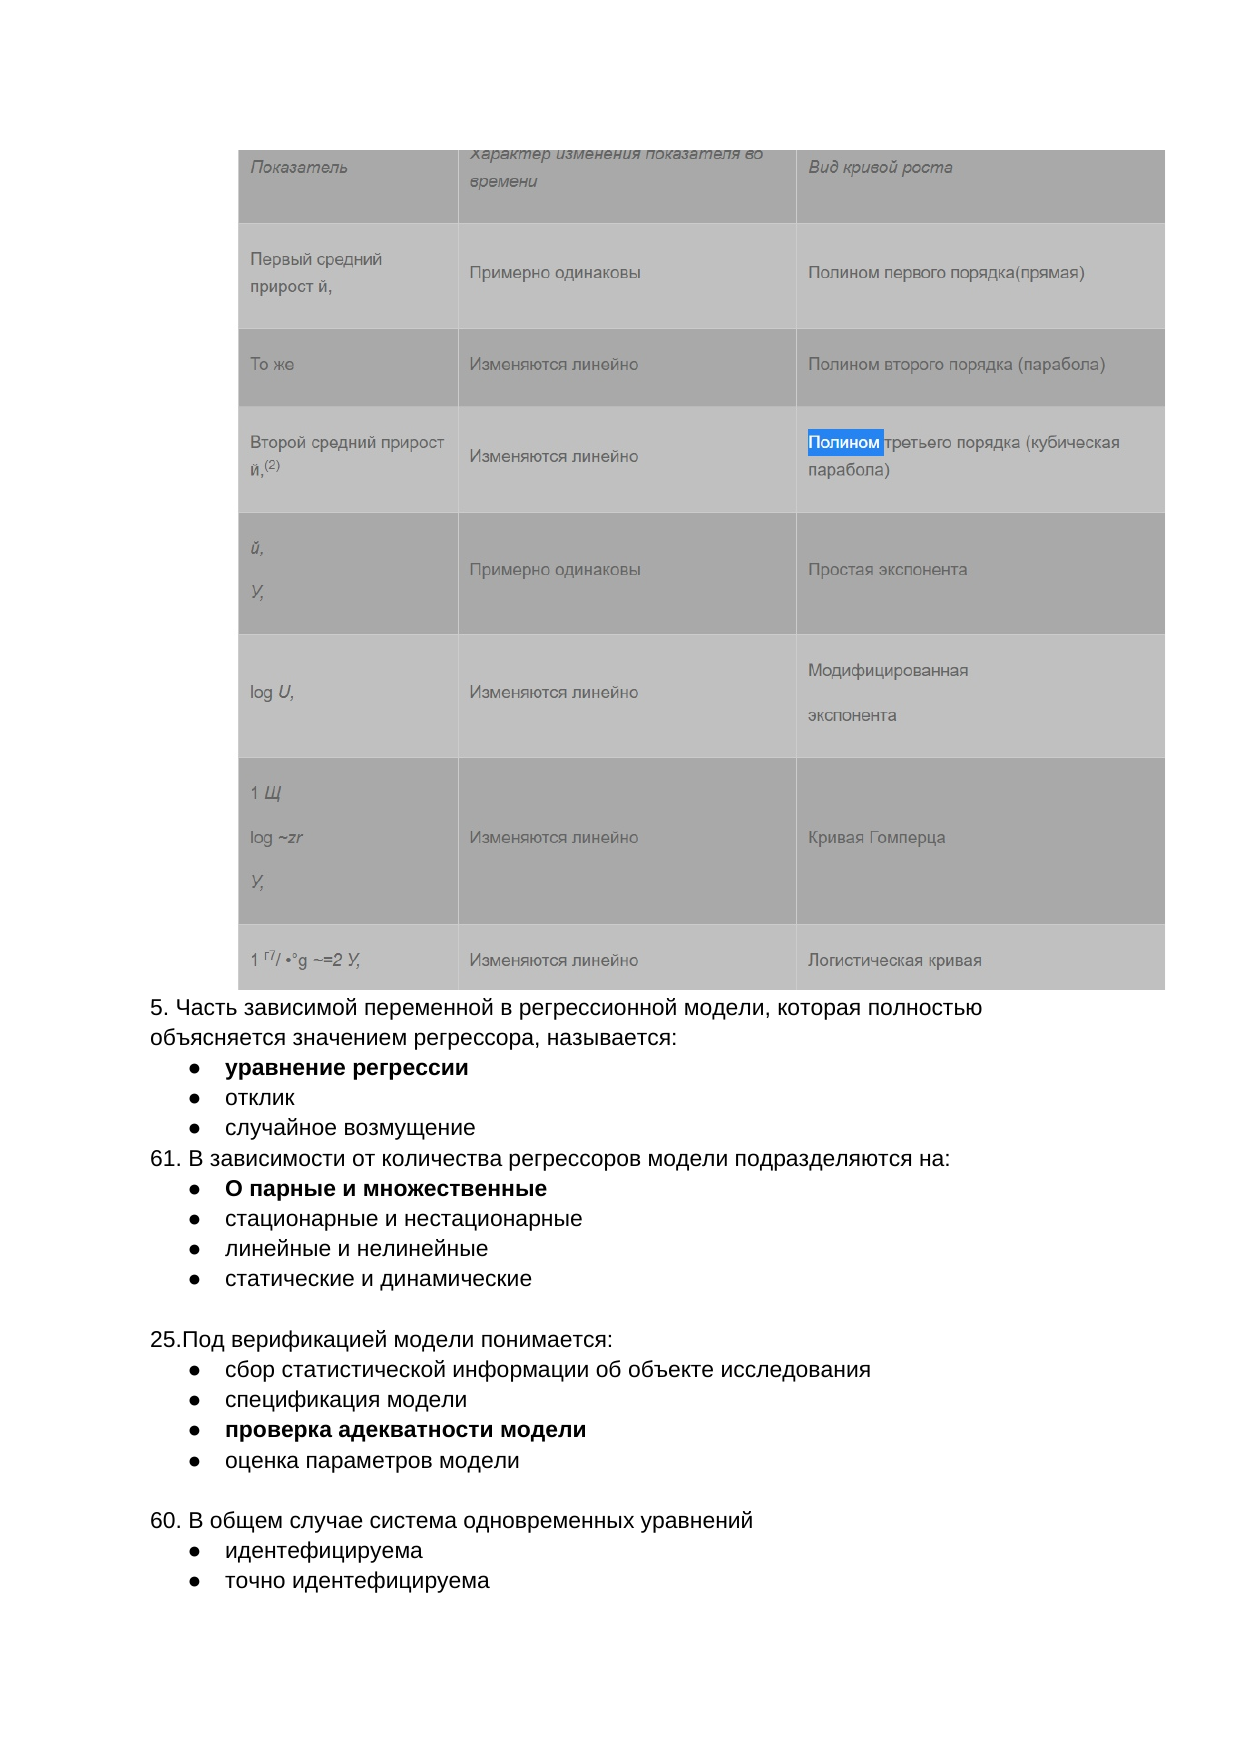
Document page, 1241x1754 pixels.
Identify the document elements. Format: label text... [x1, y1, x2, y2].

list уравнение регрессии [187, 1054, 1090, 1080]
list стационарные и нестационарные [187, 1205, 1090, 1231]
list проверка адекватности модели [187, 1416, 1090, 1443]
list отклик [187, 1084, 1090, 1110]
text 5. Часть зависимой переменной в регрессионной модели, которая полностью объясняется значением регрессора, называется: [150, 993, 1090, 1050]
text 61. В зависимости от количества регрессоров модели подразделяются на: [150, 1144, 1090, 1171]
list оценка параметров модели [187, 1447, 1090, 1473]
text 25.Под верификацией модели понимается: [150, 1326, 1090, 1352]
list спецификация модели [187, 1386, 1090, 1412]
picture [225, 150, 1166, 990]
list сбор статистической информации об объекте исследования [187, 1356, 1090, 1382]
list линейные и нелинейные [187, 1235, 1090, 1261]
list точно идентефицируема [187, 1567, 1090, 1594]
list статические и динамические [187, 1265, 1090, 1292]
list О парные и множественные [187, 1175, 1090, 1201]
text 60. В общем случае система одновременных уравнений [150, 1507, 1090, 1533]
list случайное возмущение [187, 1114, 1090, 1141]
list идентефицируема [187, 1537, 1090, 1563]
